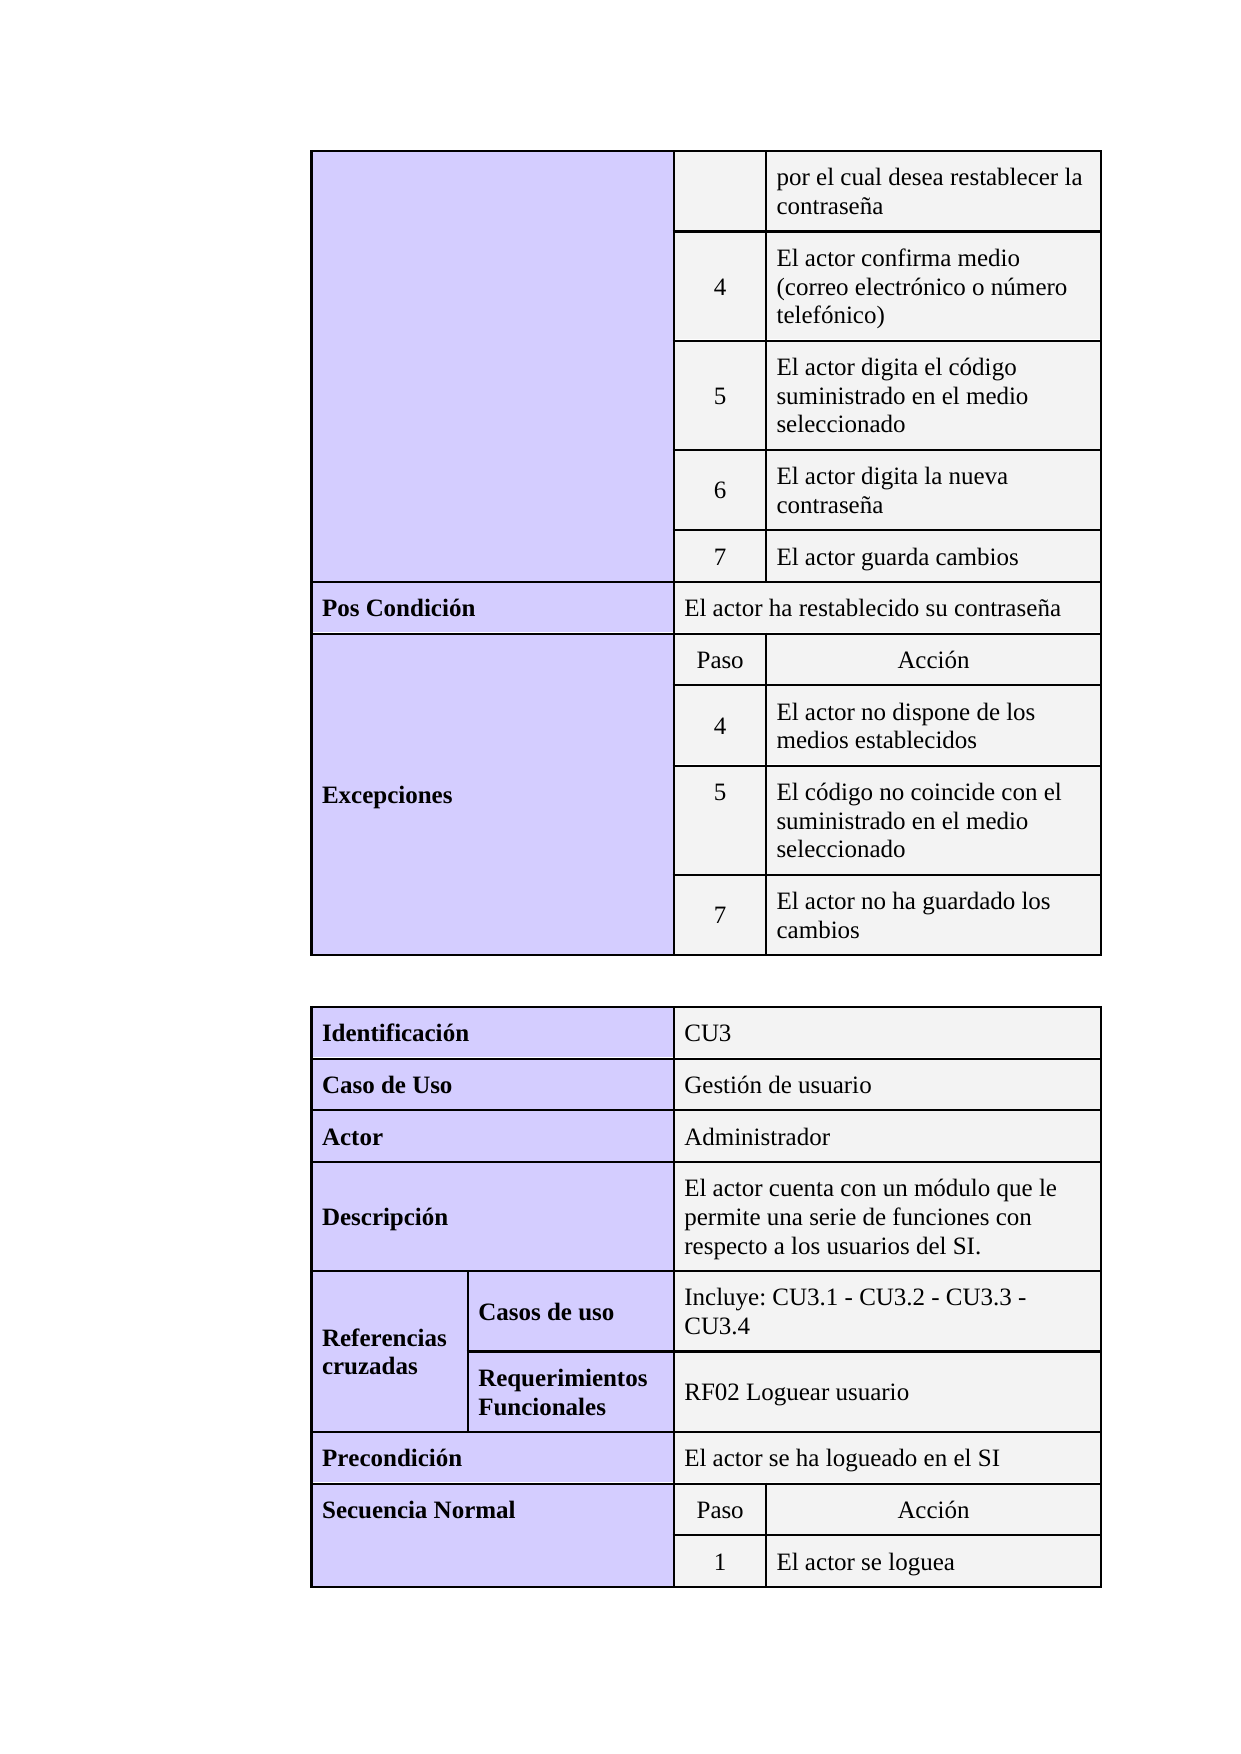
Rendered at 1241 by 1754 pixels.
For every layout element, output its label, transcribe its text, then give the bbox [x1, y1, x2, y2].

table_cell Paso [675, 1485, 765, 1534]
table_cell 3 [675, 152, 765, 230]
table_cell Referencias cruzadas [313, 1272, 467, 1431]
table_cell 7 [675, 876, 765, 954]
table_cell Incluye: CU3.1 - CU3.2 - CU3.3 - CU3.4 [675, 1272, 1100, 1350]
table_cell El actor digita la nueva contraseña [767, 451, 1100, 529]
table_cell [767, 152, 1100, 230]
table_cell 5 [675, 767, 765, 874]
table_cell RF02 Loguear usuario [675, 1353, 1100, 1431]
table_cell Acción [767, 1485, 1100, 1534]
table_cell El código no coincide con el suministrado en el medio seleccionado [767, 767, 1100, 874]
table_cell 6 [675, 451, 765, 529]
table_cell 7 [675, 531, 765, 581]
table_cell Precondición [313, 1433, 673, 1482]
table_cell Actor [313, 1111, 673, 1161]
table_cell Acción [767, 635, 1100, 684]
table_header CU3 [675, 1008, 1100, 1057]
table_cell El actor confirma medio (correo electrónico o número telefónico) [767, 233, 1100, 339]
table_cell El actor cuenta con un módulo que le permite una serie de funciones con respecto a los usuarios del SI. [675, 1163, 1100, 1270]
table_cell Administrador [675, 1111, 1100, 1161]
table_cell El actor se ha logueado en el SI [675, 1433, 1100, 1482]
table_cell Casos de uso [469, 1272, 673, 1350]
table_cell Descripción [313, 1163, 673, 1270]
table_header Identificación [313, 1008, 673, 1057]
table_cell Requerimientos Funcionales [469, 1353, 673, 1431]
table_cell El actor digita el código suministrado en el medio seleccionado [767, 342, 1100, 449]
table_cell El actor no ha guardado los cambios [767, 876, 1100, 954]
table_cell 1 [675, 1536, 765, 1586]
table_cell El actor se loguea [767, 1536, 1100, 1586]
table_cell 4 [675, 233, 765, 339]
table_cell Paso [675, 635, 765, 684]
table_cell Secuencia Normal [313, 1485, 673, 1586]
table_cell 5 [675, 342, 765, 449]
table_cell Gestión de usuario [675, 1060, 1100, 1109]
table_cell Caso de Uso [313, 1060, 673, 1109]
table_cell El actor guarda cambios [767, 531, 1100, 581]
table_cell El actor ha restablecido su contraseña [675, 583, 1100, 632]
table_cell Excepciones [313, 635, 673, 954]
table_cell Pos Condición [313, 583, 673, 632]
table_cell El actor no dispone de los medios establecidos [767, 686, 1100, 764]
table_cell 4 [675, 686, 765, 764]
